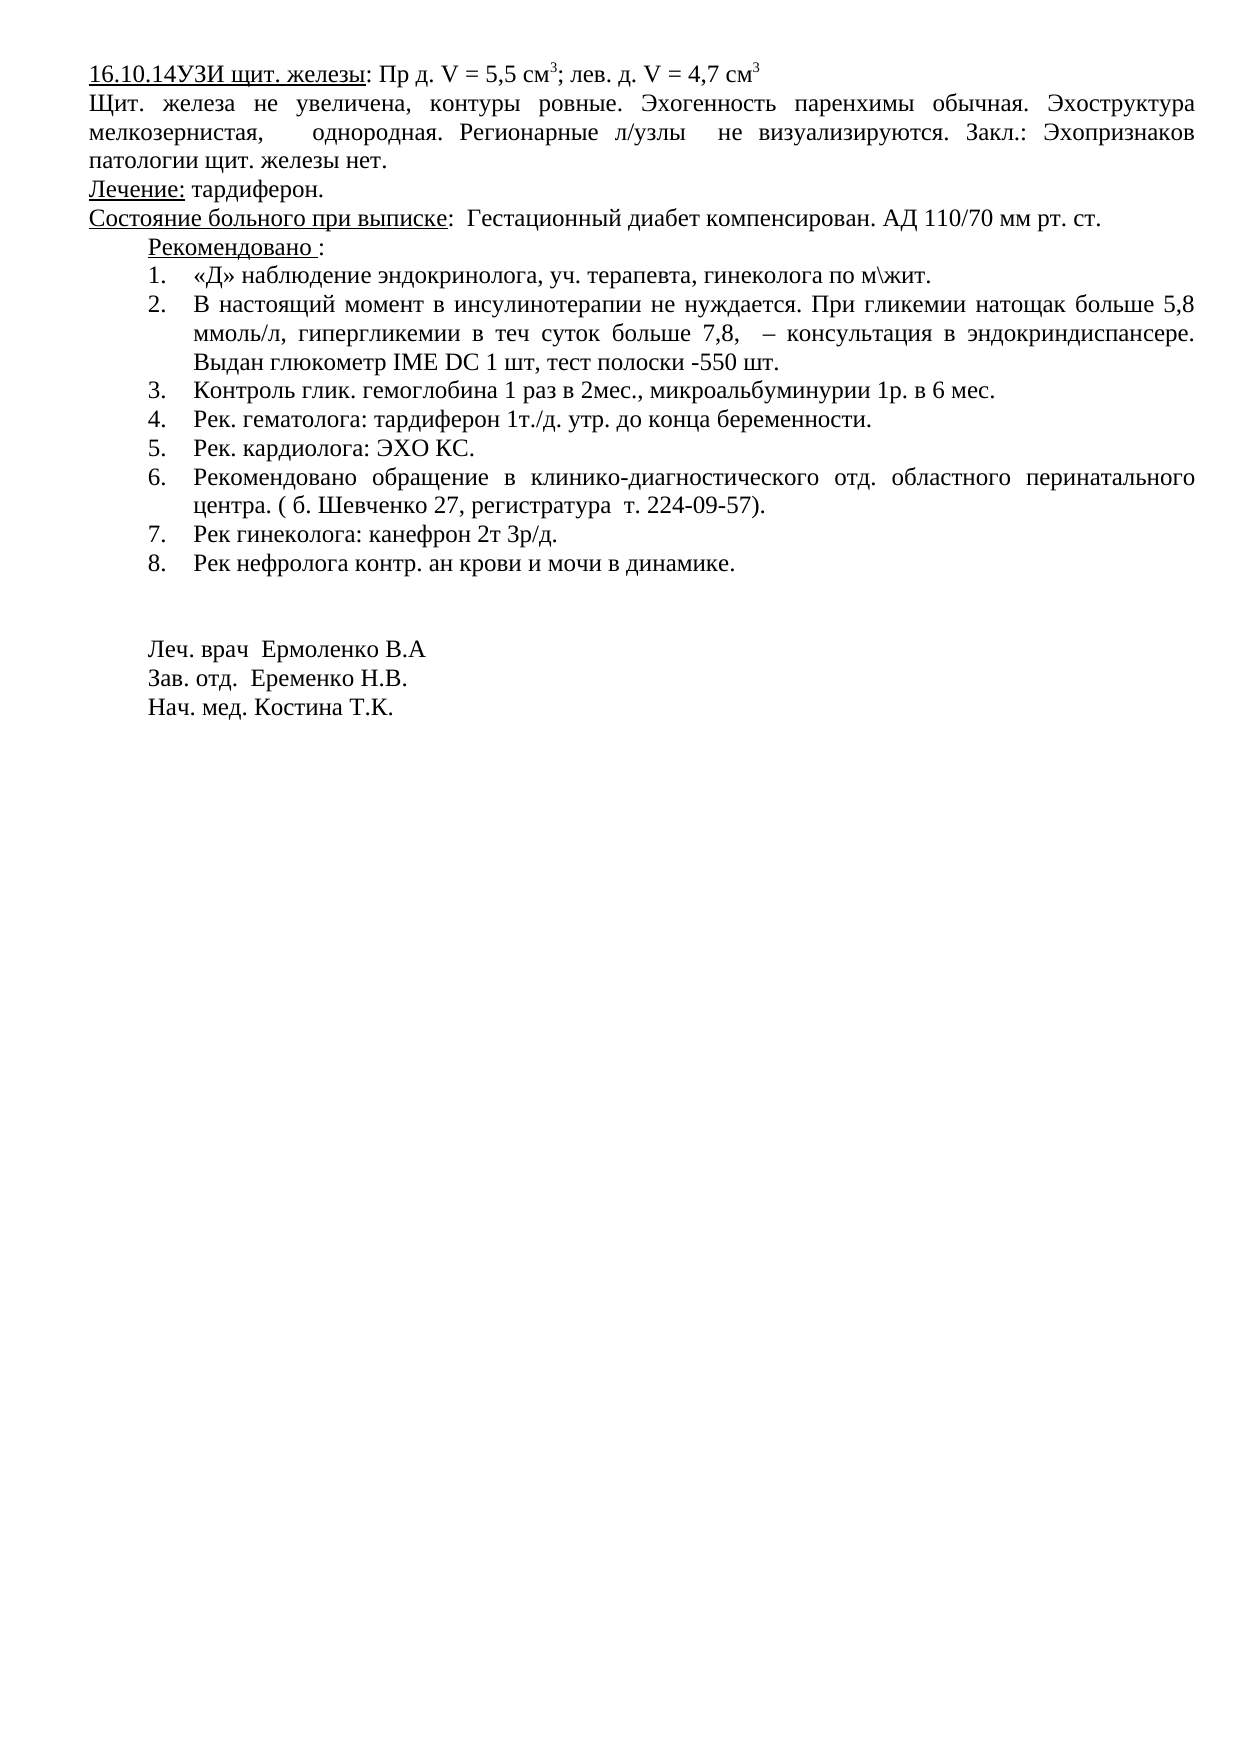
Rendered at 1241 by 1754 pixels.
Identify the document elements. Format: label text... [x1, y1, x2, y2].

list Рек. гематолога: тардиферон 1т./д. утр. до конца беременности. [148, 404, 1196, 433]
text Щит. железа не увеличена, контуры ровные. Эхогенность паренхимы обычная. Эхоструктура мелкозернистая, однородная. Регионарные л/узлы не визуализируются. Закл.: Эхопризнаков патологии щит. железы нет. [89, 88, 1196, 174]
subtitle Леч. врач Ермоленко В.А [148, 634, 1196, 663]
text Состояние больного при выписке: Гестационный диабет компенсирован. АД 110/70 мм рт. ст. [89, 203, 1196, 232]
list «Д» наблюдение эндокринолога, уч. терапевта, гинеколога по м\жит. [148, 260, 1196, 289]
list Рек. кардиолога: ЭХО КС. [148, 433, 1196, 462]
text Нач. мед. Костина Т.К. [148, 692, 1196, 720]
text Зав. отд. Еременко Н.В. [148, 663, 1196, 692]
text Лечение: тардиферон. [89, 174, 1196, 203]
list Контроль глик. гемоглобина 1 раз в 2мес., микроальбуминурии 1р. в 6 мес. [148, 375, 1196, 404]
text 16.10.14УЗИ щит. железы: Пр д. V = 5,5 см3; лев. д. V = 4,7 см3 [89, 59, 1196, 88]
list Рекомендовано обращение в клинико-диагностического отд. областного перинатального центра. ( б. Шевченко 27, регистратура т. 224-09-57). [148, 462, 1196, 519]
list Рек нефролога контр. ан крови и мочи в динамике. [148, 548, 1196, 577]
list Рек гинеколога: канефрон 2т 3р/д. [148, 519, 1196, 548]
text Рекомендовано : [148, 232, 1196, 260]
list В настоящий момент в инсулинотерапии не нуждается. При гликемии натощак больше 5,8 ммоль/л, гипергликемии в теч суток больше 7,8, – консультация в эндокриндиспансере. Выдан глюкометр IME DC 1 шт, тест полоски -550 шт. [148, 289, 1196, 375]
